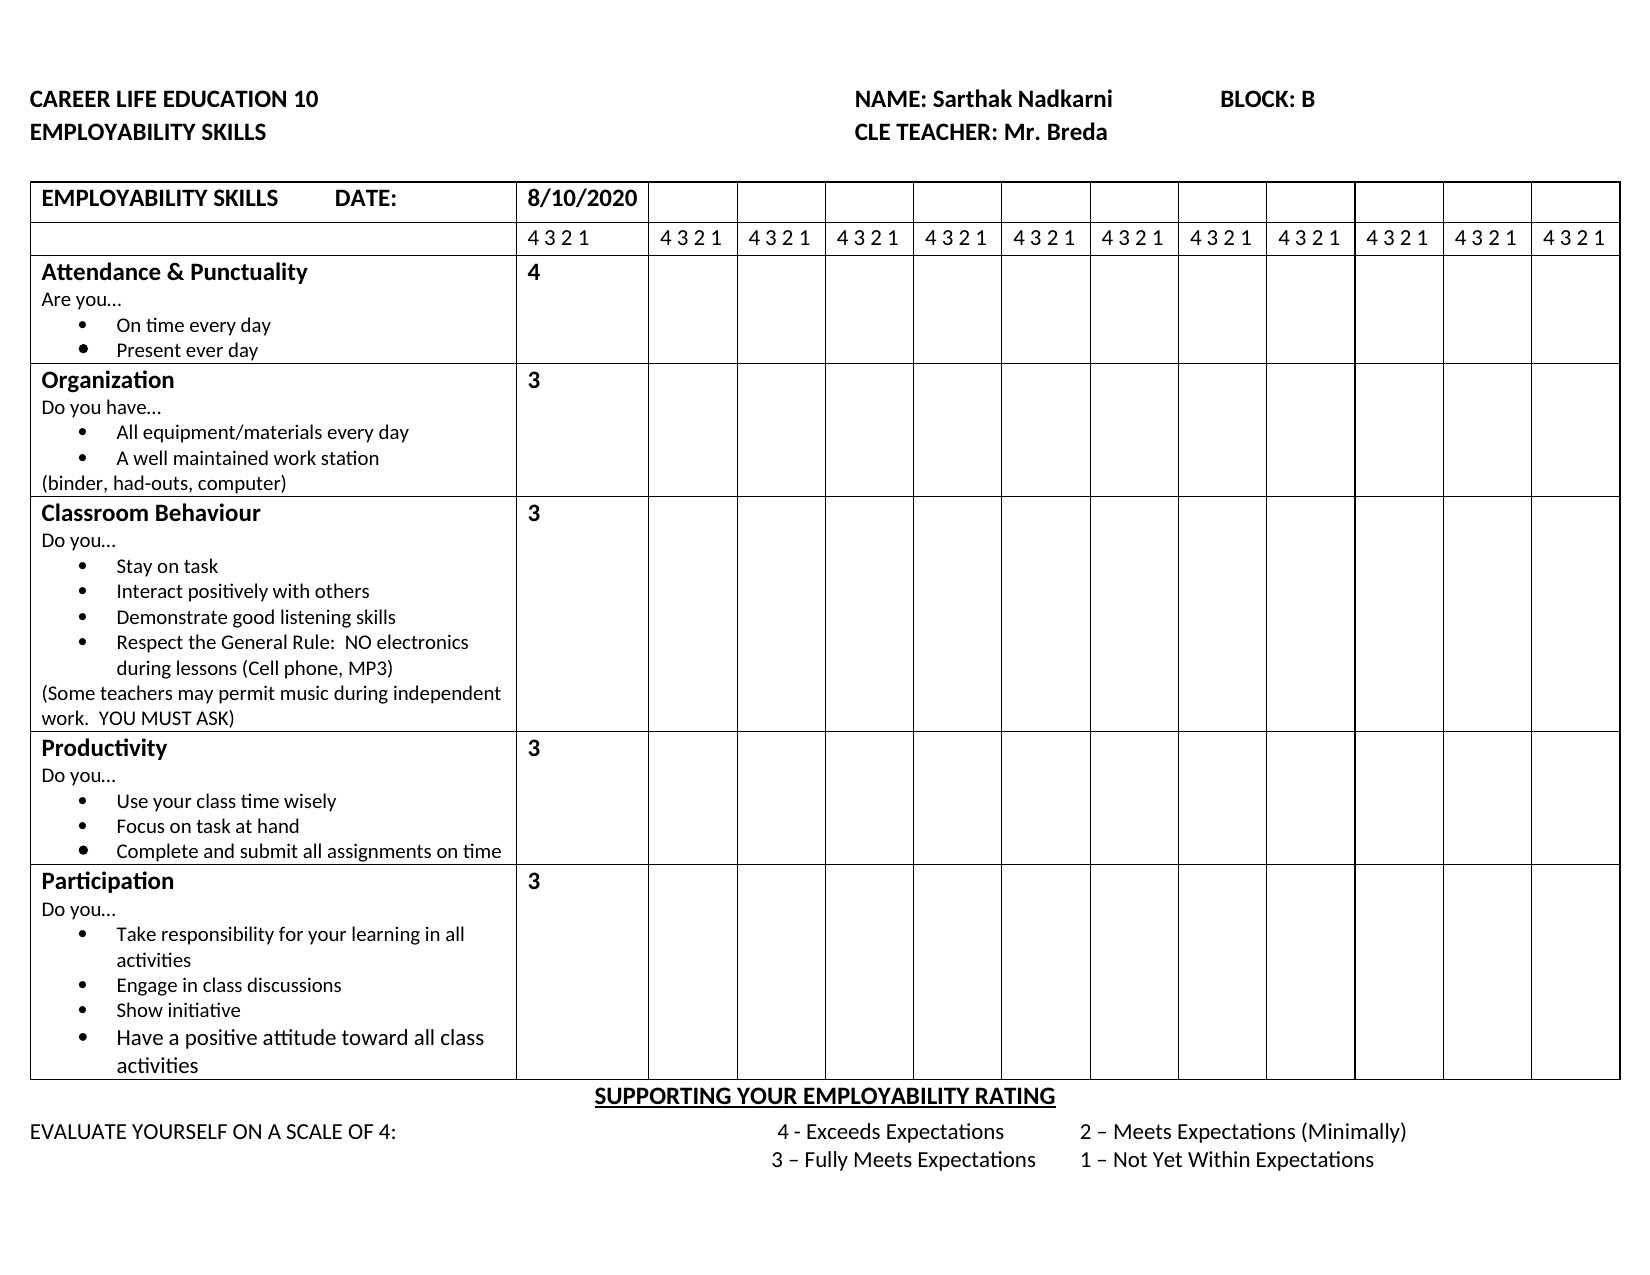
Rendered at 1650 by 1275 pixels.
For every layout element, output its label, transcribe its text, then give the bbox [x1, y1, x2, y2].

table_cell [738, 364, 825, 496]
table_cell Participation Do you… Take responsibility for your learning in all activities Engage in class discussions Show initiative Have a positive attitude toward all class activities [31, 865, 516, 1079]
table_cell 4 3 2 1 [1002, 223, 1090, 255]
table_cell [1091, 865, 1178, 1079]
table_cell 3 [517, 732, 648, 864]
table_cell [1267, 865, 1354, 1079]
table_cell [1356, 256, 1443, 363]
table_cell [1267, 256, 1354, 363]
table_cell [914, 865, 1001, 1079]
table_cell 3 [517, 865, 648, 1079]
table_header [1091, 183, 1178, 222]
table_cell [649, 364, 737, 496]
table_cell [649, 497, 737, 731]
table_cell [1179, 732, 1266, 864]
table_cell [1179, 364, 1266, 496]
table_cell Classroom Behaviour Do you… Stay on task Interact positively with others Demonstrate good listening skills Respect the General Rule: NO electronics during lessons (Cell phone, MP3) (Some teachers may permit music during independent work. YOU MUST ASK) [31, 497, 516, 731]
text EMPLOYABILITY SKILLS CLE TEACHER: Mr. Breda [29, 116, 1620, 146]
table_cell [1179, 497, 1266, 731]
table_cell [1444, 497, 1531, 731]
table_header [1179, 183, 1266, 222]
table_header [1267, 183, 1354, 222]
table_cell [826, 364, 913, 496]
table_cell [826, 497, 913, 731]
table_cell [1532, 732, 1619, 864]
table_cell [914, 364, 1001, 496]
table_header [1444, 183, 1531, 222]
text CAREER LIFE EDUCATION 10 NAME: Sarthak Nadkarni BLOCK: B [29, 83, 1620, 113]
table_cell [1532, 497, 1619, 731]
table_cell 4 3 2 1 [649, 223, 737, 255]
table_cell [1091, 497, 1178, 731]
table_cell [1267, 497, 1354, 731]
table_cell 3 [517, 364, 648, 496]
table_cell [738, 732, 825, 864]
table_header [1002, 183, 1090, 222]
table_cell [1179, 865, 1266, 1079]
table_cell 4 3 2 1 [517, 223, 648, 255]
table_cell [914, 732, 1001, 864]
table_cell [1091, 364, 1178, 496]
table_cell 3 [517, 497, 648, 731]
text SUPPORTING YOUR EMPLOYABILITY RATING [29, 1080, 1620, 1111]
table_cell 4 [517, 256, 648, 363]
table_cell 4 3 2 1 [738, 223, 825, 255]
table_cell [1356, 497, 1443, 731]
table_header [826, 183, 913, 222]
table_cell [1002, 497, 1090, 731]
table_cell [31, 223, 516, 255]
table_cell [649, 865, 737, 1079]
table_cell [1267, 732, 1354, 864]
table_cell [914, 256, 1001, 363]
table_cell 4 3 2 1 [1179, 223, 1266, 255]
table_header [914, 183, 1001, 222]
table_cell [738, 865, 825, 1079]
table_header [738, 183, 825, 222]
table_cell 4 3 2 1 [914, 223, 1001, 255]
table_cell [1356, 865, 1443, 1079]
table_cell 4 3 2 1 [1356, 223, 1443, 255]
table_cell [1267, 364, 1354, 496]
table_cell 4 3 2 1 [1532, 223, 1619, 255]
table_cell [826, 256, 913, 363]
table_cell [649, 732, 737, 864]
table_cell 4 3 2 1 [826, 223, 913, 255]
table_cell 4 3 2 1 [1267, 223, 1354, 255]
table_cell [826, 732, 913, 864]
table_cell [1356, 732, 1443, 864]
table_header EMPLOYABILITY SKILLS DATE: [31, 183, 516, 222]
table_cell [1091, 732, 1178, 864]
table_cell [1002, 732, 1090, 864]
table_cell [1444, 865, 1531, 1079]
table_cell [1002, 865, 1090, 1079]
table_cell [738, 497, 825, 731]
table_cell [1444, 732, 1531, 864]
table_cell [1532, 865, 1619, 1079]
table_header [1532, 183, 1619, 222]
table_header [1356, 183, 1443, 222]
table_cell [1444, 364, 1531, 496]
table_cell [1532, 364, 1619, 496]
table_cell [1179, 256, 1266, 363]
table_header [649, 183, 737, 222]
table_cell Attendance & Punctuality Are you… On time every day Present ever day [31, 256, 516, 363]
table_cell [1532, 256, 1619, 363]
table_cell [738, 256, 825, 363]
table_cell [914, 497, 1001, 731]
table_header 8/10/2020 [517, 183, 648, 222]
table_cell [1091, 256, 1178, 363]
table_cell Organization Do you have… All equipment/materials every day A well maintained work station (binder, had-outs, computer) [31, 364, 516, 496]
table_cell [1356, 364, 1443, 496]
table_cell Productivity Do you… Use your class time wisely Focus on task at hand Complete and submit all assignments on time [31, 732, 516, 864]
table_cell 4 3 2 1 [1444, 223, 1531, 255]
table_cell [1002, 256, 1090, 363]
table_cell [1444, 256, 1531, 363]
table_cell [826, 865, 913, 1079]
table_cell [649, 256, 737, 363]
table_cell [1002, 364, 1090, 496]
table_cell 4 3 2 1 [1091, 223, 1178, 255]
